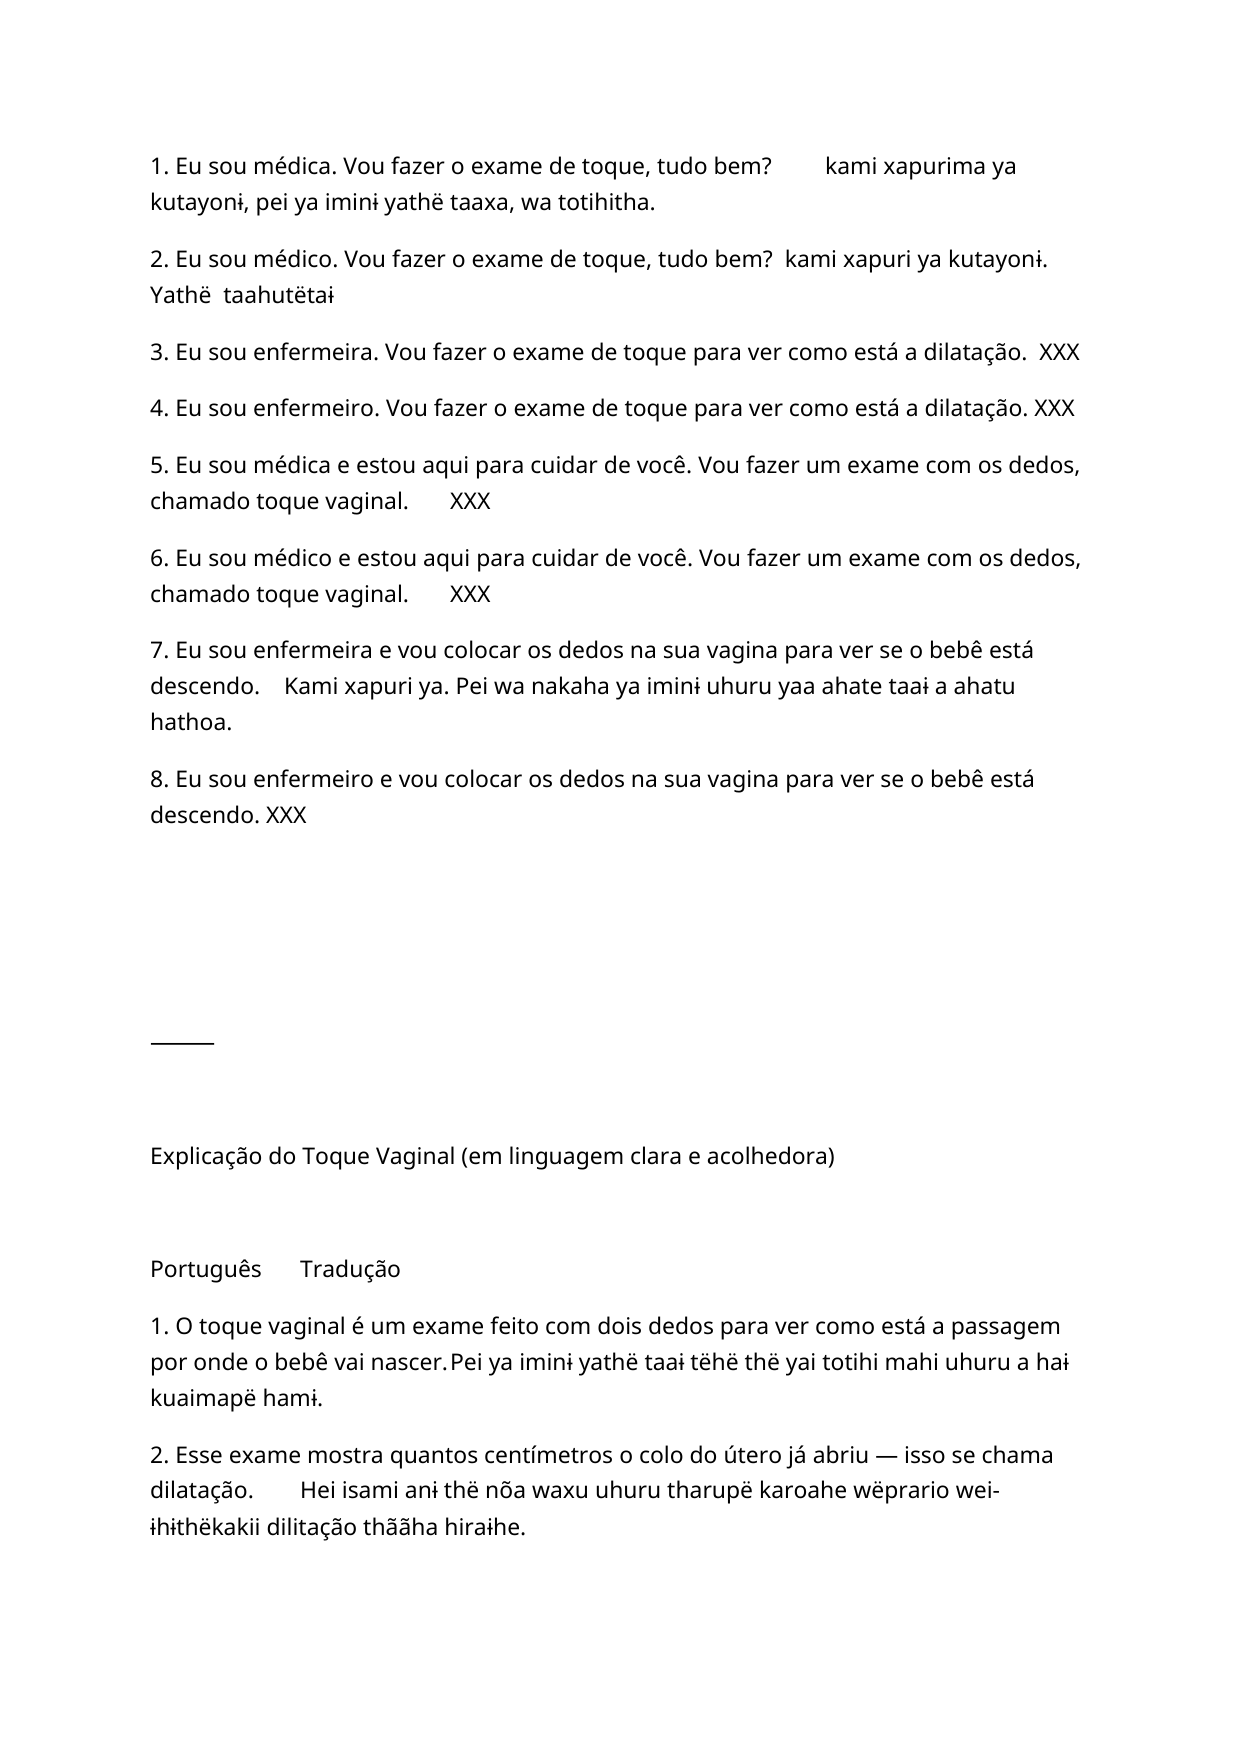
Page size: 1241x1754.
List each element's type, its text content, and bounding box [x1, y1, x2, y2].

text 7. Eu sou enfermeira e vou colocar os dedos na sua vagina para ver se o bebê está descendo. Kami xapuri ya. Pei wa nakaha ya iminɨ uhuru yaa ahate taaɨ a ahatu hathoa. [150, 634, 1090, 737]
text 2. Eu sou médico. Vou fazer o exame de toque, tudo bem? kami xapuri ya kutayonɨ. Yathë taahutëtaɨ [150, 243, 1090, 310]
text 3. Eu sou enfermeira. Vou fazer o exame de toque para ver como está a dilatação. XXX [150, 335, 1090, 367]
text 1. O toque vaginal é um exame feito com dois dedos para ver como está a passagem por onde o bebê vai nascer. Pei ya iminɨ yathë taaɨ tëhë thë yai totihi mahi uhuru a haɨ kuaimapë hamɨ. [150, 1310, 1090, 1413]
text 6. Eu sou médico e estou aqui para cuidar de você. Vou fazer um exame com os dedos, chamado toque vaginal. XXX [150, 542, 1090, 609]
text Explicação do Toque Vaginal (em linguagem clara e acolhedora) [150, 1139, 1090, 1171]
text 4. Eu sou enfermeiro. Vou fazer o exame de toque para ver como está a dilatação. XXX [150, 392, 1090, 423]
text 8. Eu sou enfermeiro e vou colocar os dedos na sua vagina para ver se o bebê está descendo. XXX [150, 763, 1090, 830]
text ⸻ [150, 1026, 1090, 1057]
text Português Tradução [150, 1253, 1090, 1284]
text 5. Eu sou médica e estou aqui para cuidar de você. Vou fazer um exame com os dedos, chamado toque vaginal. XXX [150, 449, 1090, 516]
text 1. Eu sou médica. Vou fazer o exame de toque, tudo bem? kami xapurima ya kutayonɨ, pei ya iminɨ yathë taaxa, wa totihitha. [150, 150, 1090, 217]
text 2. Esse exame mostra quantos centímetros o colo do útero já abriu — isso se chama dilatação. Hei isami anɨ thë nõa waxu uhuru tharupë karoahe wëprario wei- ɨhɨthëkakii dilitação thããha hiraɨhe. [150, 1438, 1090, 1542]
